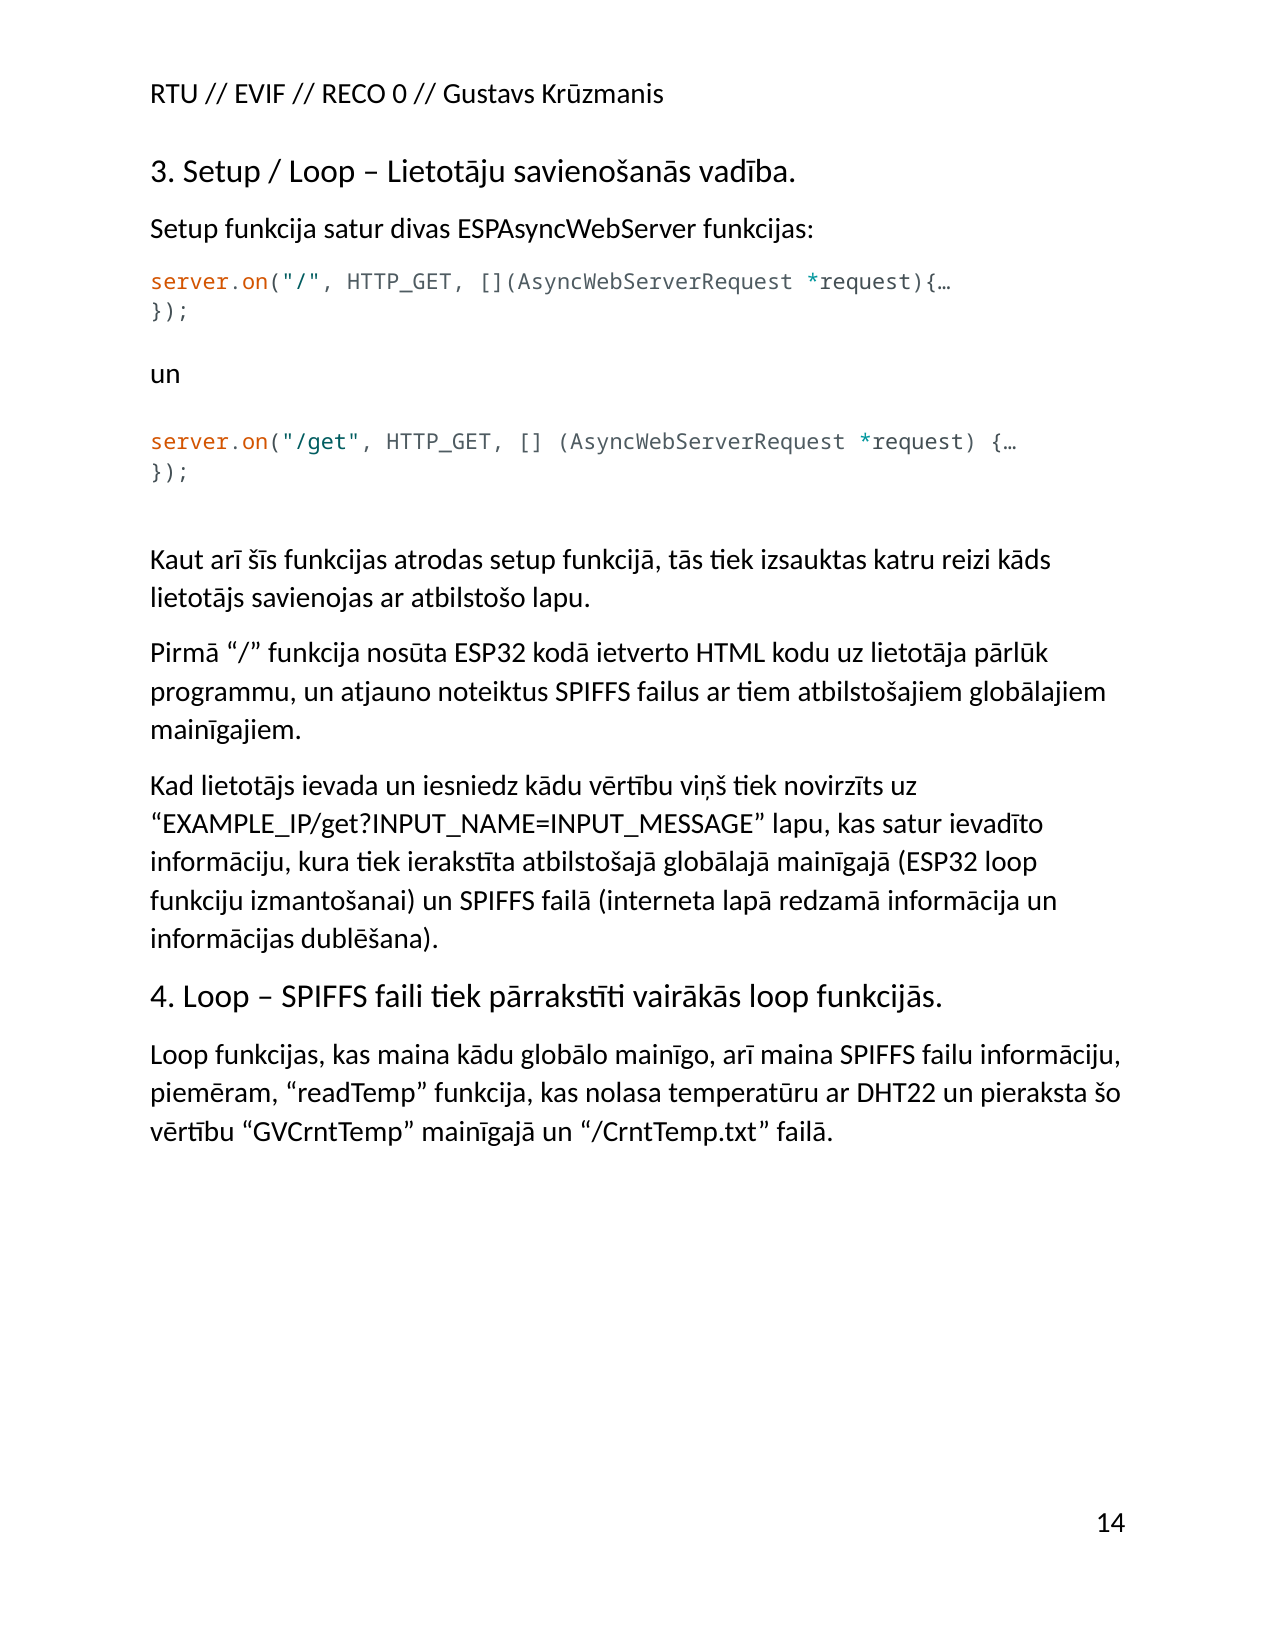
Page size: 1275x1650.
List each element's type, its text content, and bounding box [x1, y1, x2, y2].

text Kaut arī šīs funkcijas atrodas setup funkcijā, tās tiek izsauktas katru reizi kāds lietotājs savienojas ar atbilstošo lapu. [150, 541, 1125, 615]
text server.on("/", HTTP_GET, [](AsyncWebServerRequest *request){… [150, 266, 1125, 296]
text Pirmā “/” funkcija nosūta ESP32 kodā ietverto HTML kodu uz lietotāja pārlūk programmu, un atjauno noteiktus SPIFFS failus ar tiem atbilstošajiem globālajiem mainīgajiem. [150, 634, 1125, 747]
subtitle 4. Loop – SPIFFS faili tiek pārrakstīti vairākās loop funkcijās. [150, 975, 1125, 1016]
text server.on("/get", HTTP_GET, [] (AsyncWebServerRequest *request) {… [150, 426, 1125, 456]
text un [150, 355, 1125, 391]
text }); [150, 296, 1125, 325]
text Loop funkcijas, kas maina kādu globālo mainīgo, arī maina SPIFFS failu informāciju, piemēram, “readTemp” funkcija, kas nolasa temperatūru ar DHT22 un pieraksta šo vērtību “GVCrntTemp” mainīgajā un “/CrntTemp.txt” failā. [150, 1036, 1125, 1148]
text Kad lietotājs ievada un iesniedz kādu vērtību viņš tiek novirzīts uz “EXAMPLE_IP/get?INPUT_NAME=INPUT_MESSAGE” lapu, kas satur ievadīto informāciju, kura tiek ierakstīta atbilstošajā globālajā mainīgajā (ESP32 loop funkciju izmantošanai) un SPIFFS failā (interneta lapā redzamā informācija un informācijas dublēšana). [150, 767, 1125, 956]
subtitle 3. Setup / Loop – Lietotāju savienošanās vadība. [150, 150, 1125, 191]
text }); [150, 456, 1125, 486]
text Setup funkcija satur divas ESPAsyncWebServer funkcijas: [150, 211, 1125, 246]
